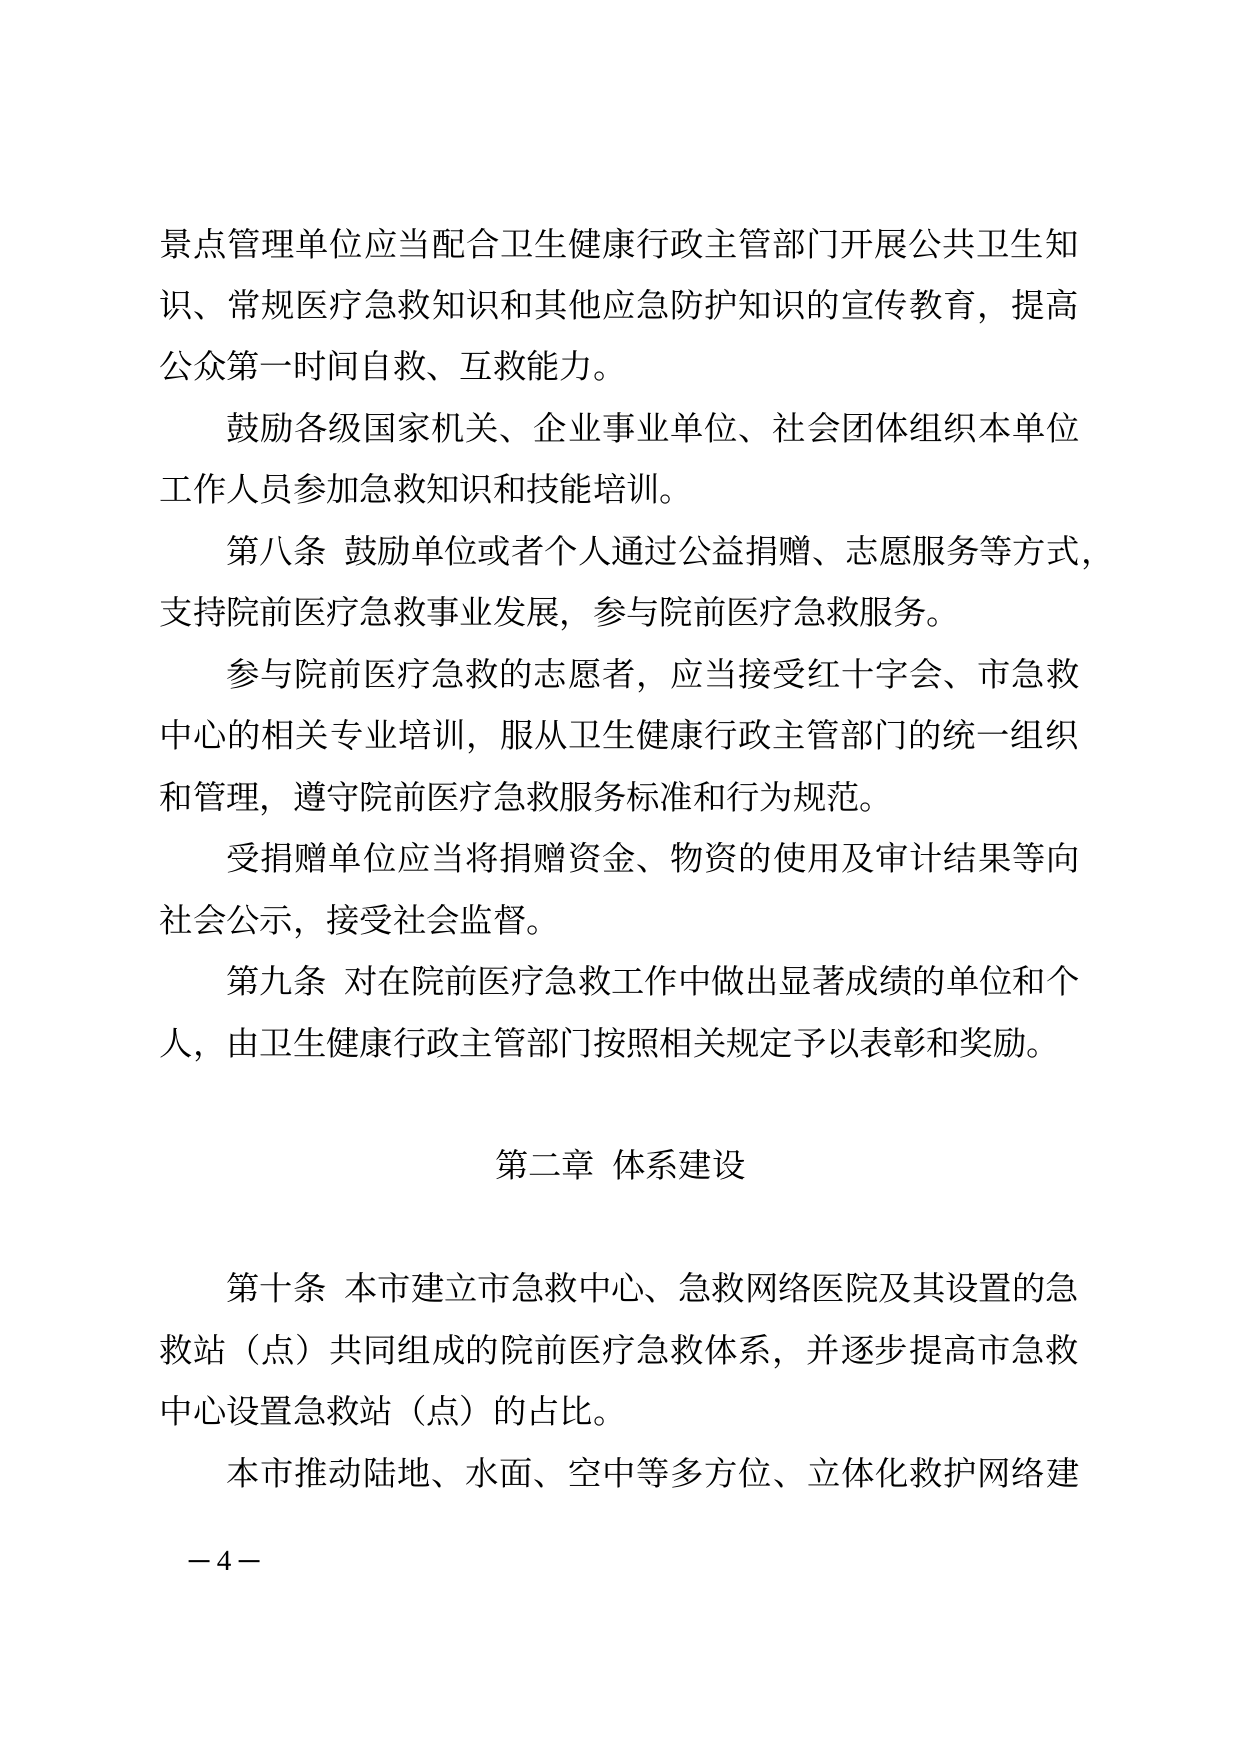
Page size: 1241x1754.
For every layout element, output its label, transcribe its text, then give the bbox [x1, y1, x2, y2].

text 受捐赠单位应当将捐赠资金、物资的使用及审计结果等向社会公示，接受社会监督。 [159, 821, 1081, 944]
text 参与院前医疗急救的志愿者，应当接受红十字会、市急救中心的相关专业培训，服从卫生健康行政主管部门的统一组织和管理，遵守院前医疗急救服务标准和行为规范。 [159, 637, 1081, 821]
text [159, 207, 1081, 391]
text 第八条 鼓励单位或者个人通过公益捐赠、志愿服务等方式，支持院前医疗急救事业发展，参与院前医疗急救服务。 [159, 514, 1081, 637]
text 鼓励各级国家机关、企业事业单位、社会团体组织本单位工作人员参加急救知识和技能培训。 [159, 391, 1081, 514]
text 第二章 体系建设 [159, 1129, 1081, 1190]
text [159, 1436, 1081, 1497]
text 第十条 本市建立市急救中心、急救网络医院及其设置的急救站（点）共同组成的院前医疗急救体系，并逐步提高市急救中心设置急救站（点）的占比。 [159, 1252, 1081, 1436]
text 第九条 对在院前医疗急救工作中做出显著成绩的单位和个人，由卫生健康行政主管部门按照相关规定予以表彰和奖励。 [159, 944, 1081, 1067]
